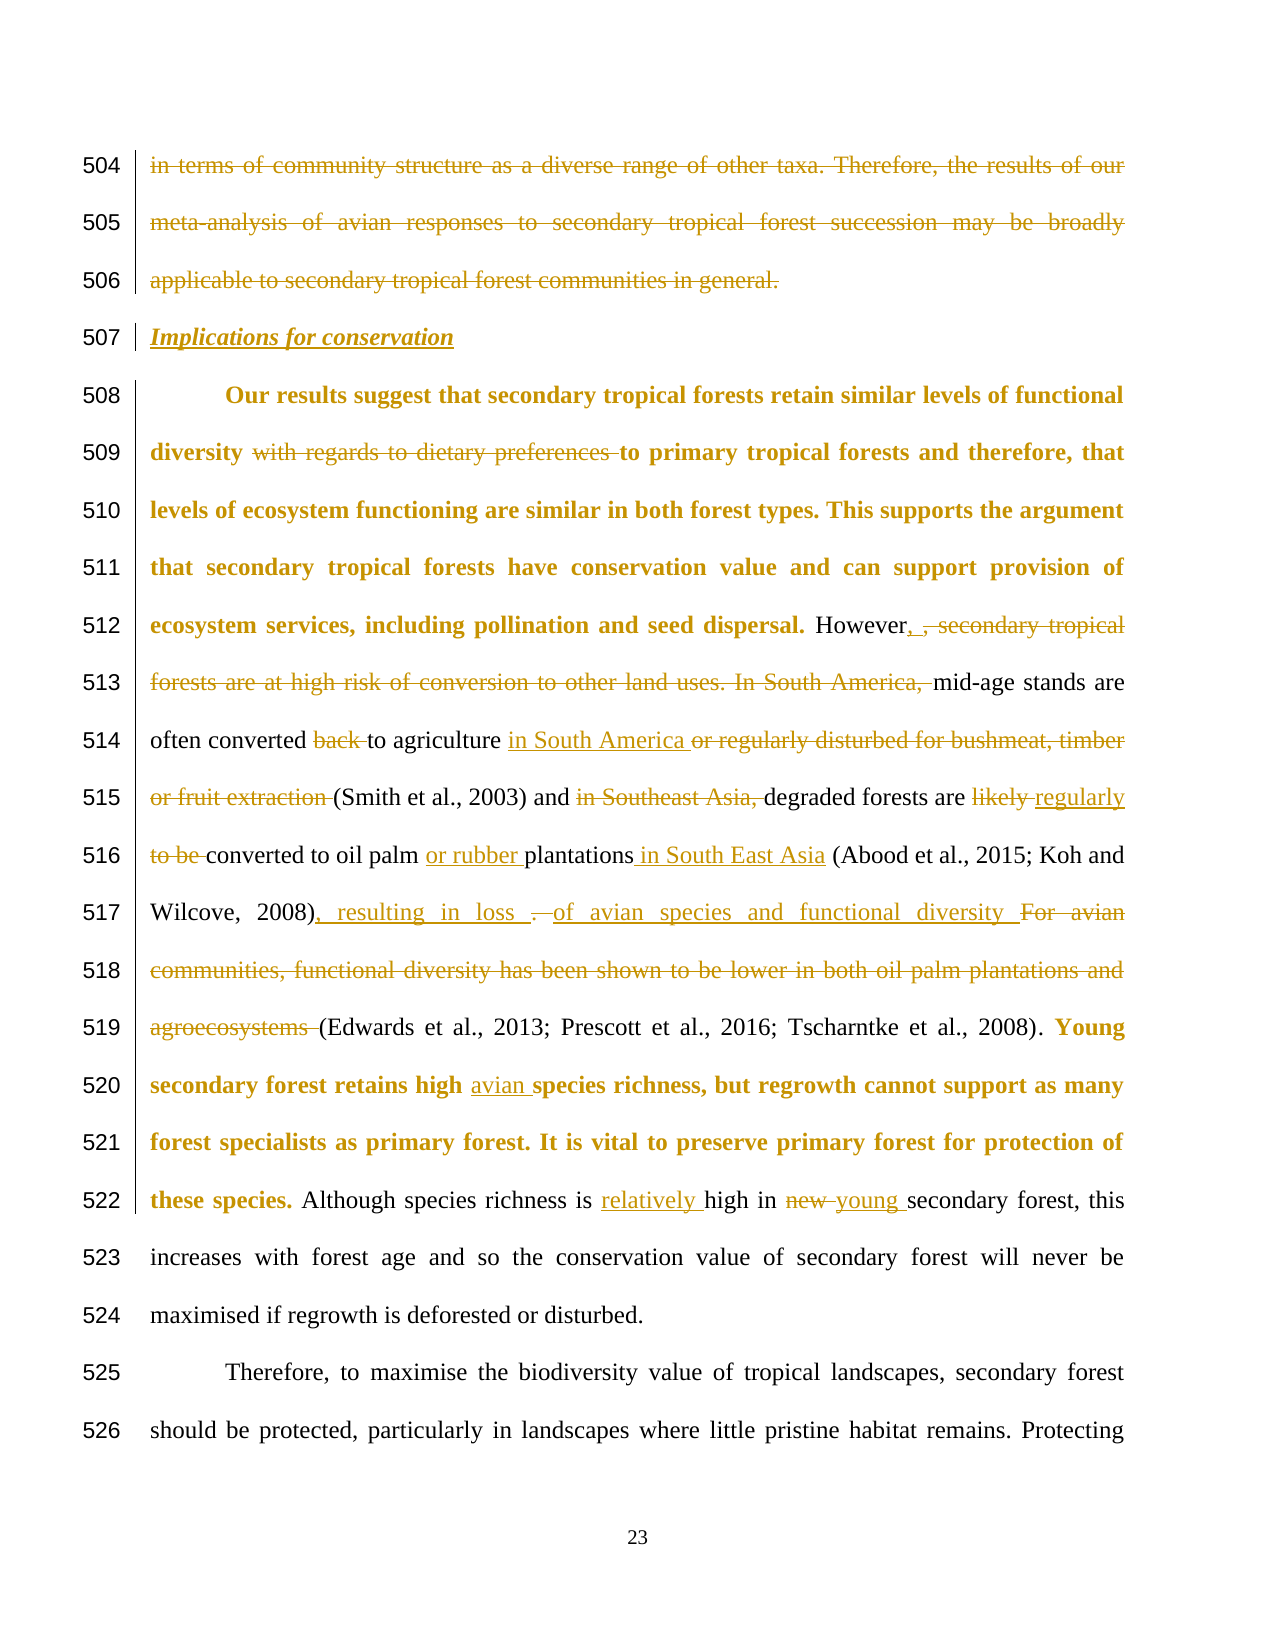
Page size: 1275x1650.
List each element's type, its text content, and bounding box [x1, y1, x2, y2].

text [150, 1357, 1125, 1444]
text Our results suggest that secondary tropical forests retain similar levels of functional diversity to primary tropical forests and therefore, that levels of ecosystem functioning are similar in both forest types. This supports the argument that secondary tropical forests have conservation value and can support provision of ecosystem services, including pollination and seed dispersal. Howevermid-age stands are often converted to agriculture (Smith et al., 2003) and degraded forests are converted to oil palm plantations (Abood et al., 2015; Koh and Wilcove, 2008)(Edwards et al., 2013; Prescott et al., 2016; Tscharntke et al., 2008). Young secondary forest retains high species richness, but regrowth cannot support as many forest specialists as primary forest. It is vital to preserve primary forest for protection of these species. Although species richness is high in secondary forest, this increases with forest age and so the conservation value of secondary forest will never be maximised if regrowth is deforested or disturbed. [150, 380, 1125, 1329]
